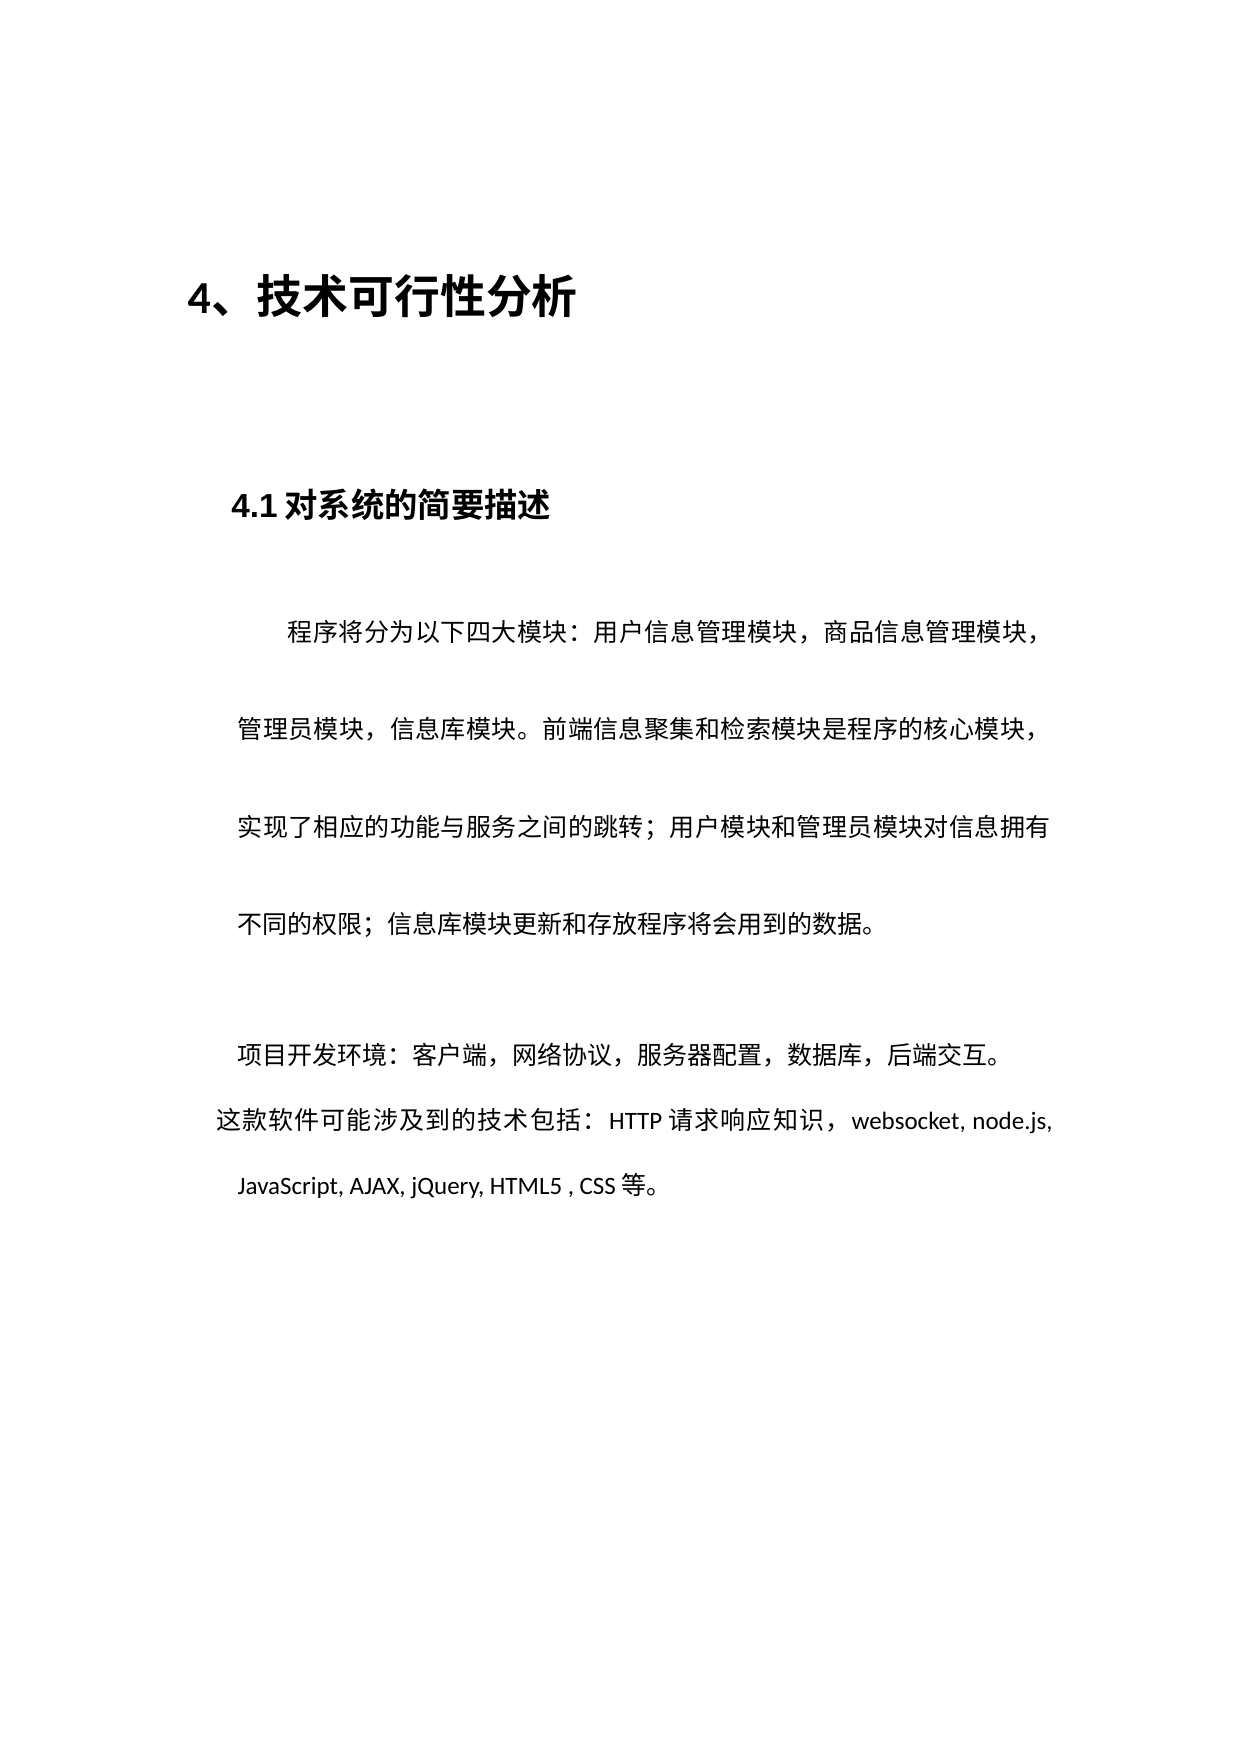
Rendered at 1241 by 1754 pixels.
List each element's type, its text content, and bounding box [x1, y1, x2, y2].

subtitle 4、技术可行性分析 [187, 245, 1053, 343]
subtitle 4.1对系统的简要描述 [187, 471, 1053, 536]
text 这款软件可能涉及到的技术包括：HTTP请求响应知识，websocket, node.js, JavaScript, AJAX, jQuery, HTML5 , CSS等。 [187, 1086, 1053, 1216]
text 程序将分为以下四大模块：用户信息管理模块，商品信息管理模块，管理员模块，信息库模块。前端信息聚集和检索模块是程序的核心模块，实现了相应的功能与服务之间的跳转；用户模块和管理员模块对信息拥有不同的权限；信息库模块更新和存放程序将会用到的数据。 [237, 598, 1053, 955]
text 项目开发环境：客户端，网络协议，服务器配置，数据库，后端交互。 [187, 1021, 1053, 1086]
